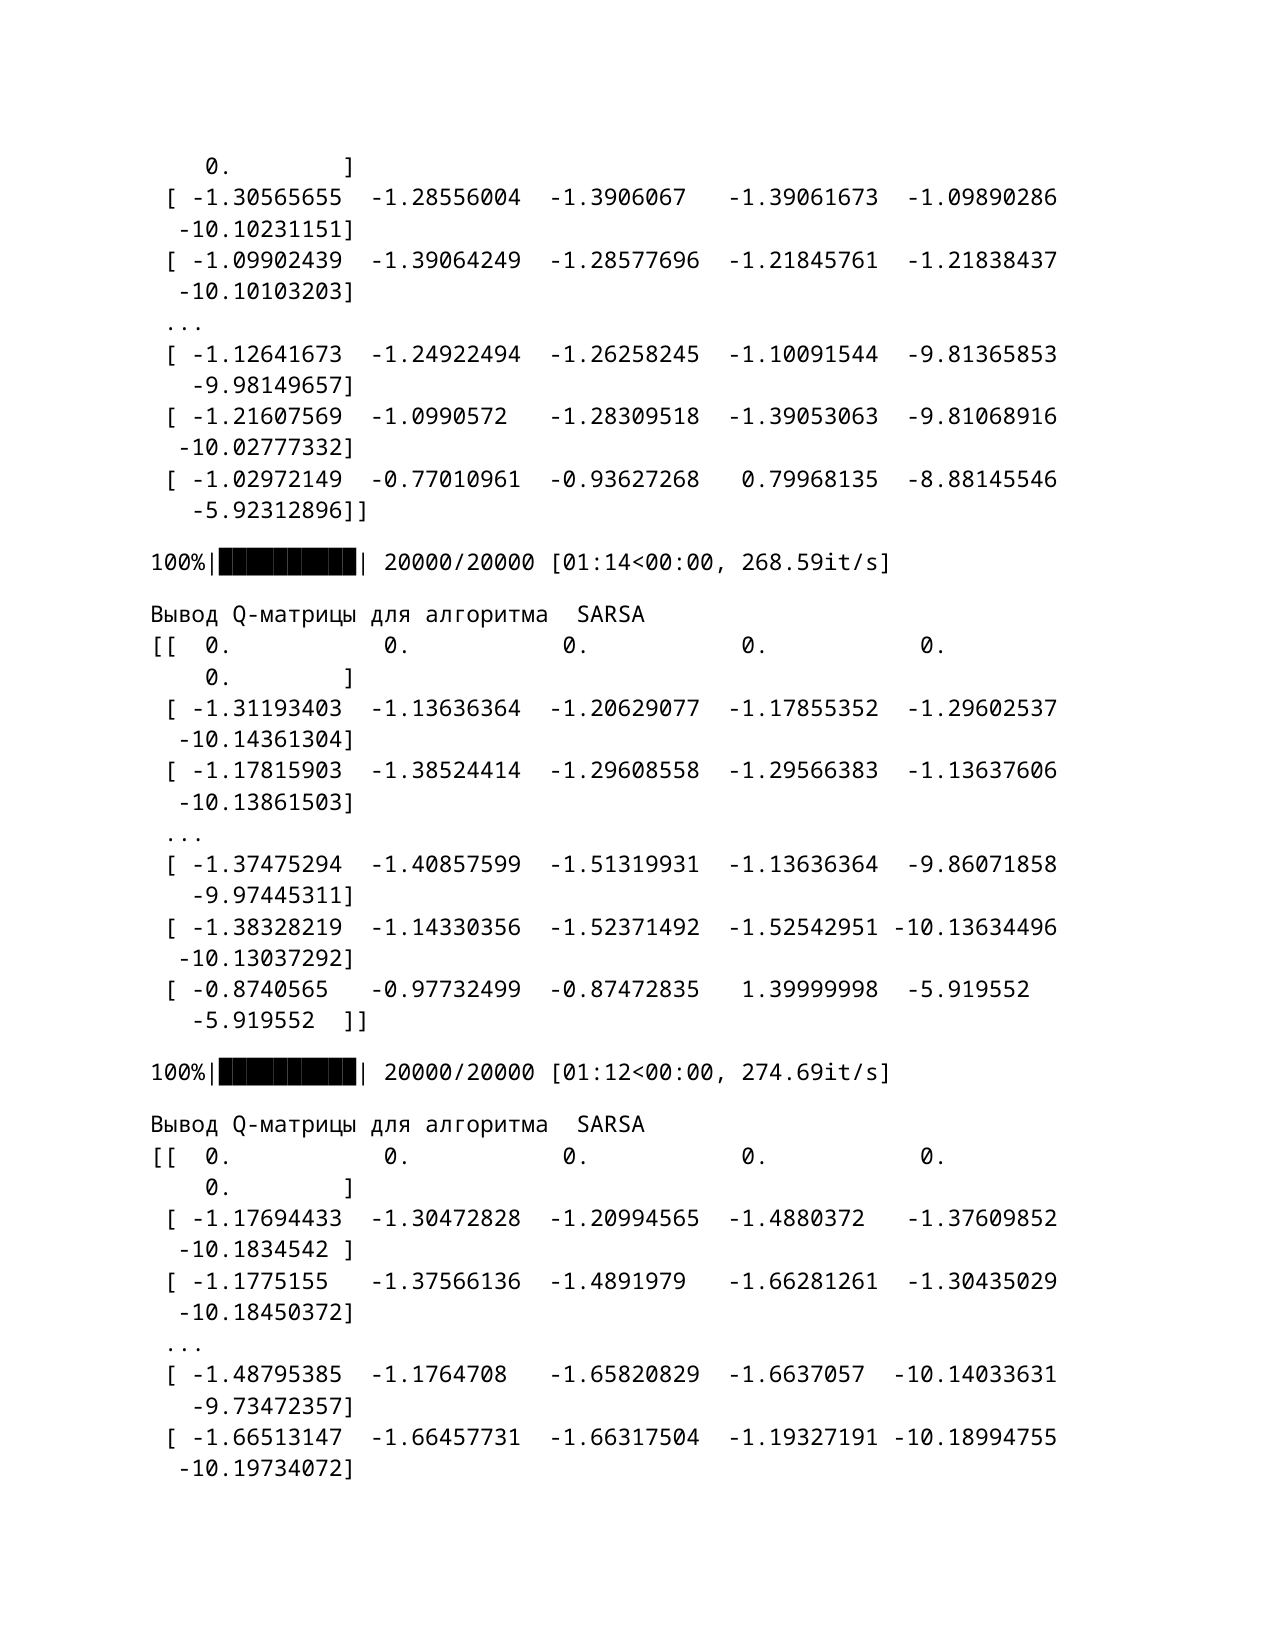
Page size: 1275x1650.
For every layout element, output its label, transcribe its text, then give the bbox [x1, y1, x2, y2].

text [150, 1108, 1125, 1483]
text 100%|██████████| 20000/20000 [01:14<00:00, 268.59it/s] [150, 546, 1125, 577]
text Вывод Q-матрицы для алгоритма SARSA [[ 0. 0. 0. 0. 0. 0. ] [ -1.31193403 -1.13636364 -1.20629077 -1.17855352 -1.29602537 -10.14361304] [ -1.17815903 -1.38524414 -1.29608558 -1.29566383 -1.13637606 -10.13861503] ... [ -1.37475294 -1.40857599 -1.51319931 -1.13636364 -9.86071858 -9.97445311] [ -1.38328219 -1.14330356 -1.52371492 -1.52542951 -10.13634496 -10.13037292] [ -0.8740565 -0.97732499 -0.87472835 1.39999998 -5.919552 -5.919552 ]] [150, 598, 1125, 1035]
text 100%|██████████| 20000/20000 [01:12<00:00, 274.69it/s] [150, 1056, 1125, 1087]
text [150, 150, 1125, 525]
